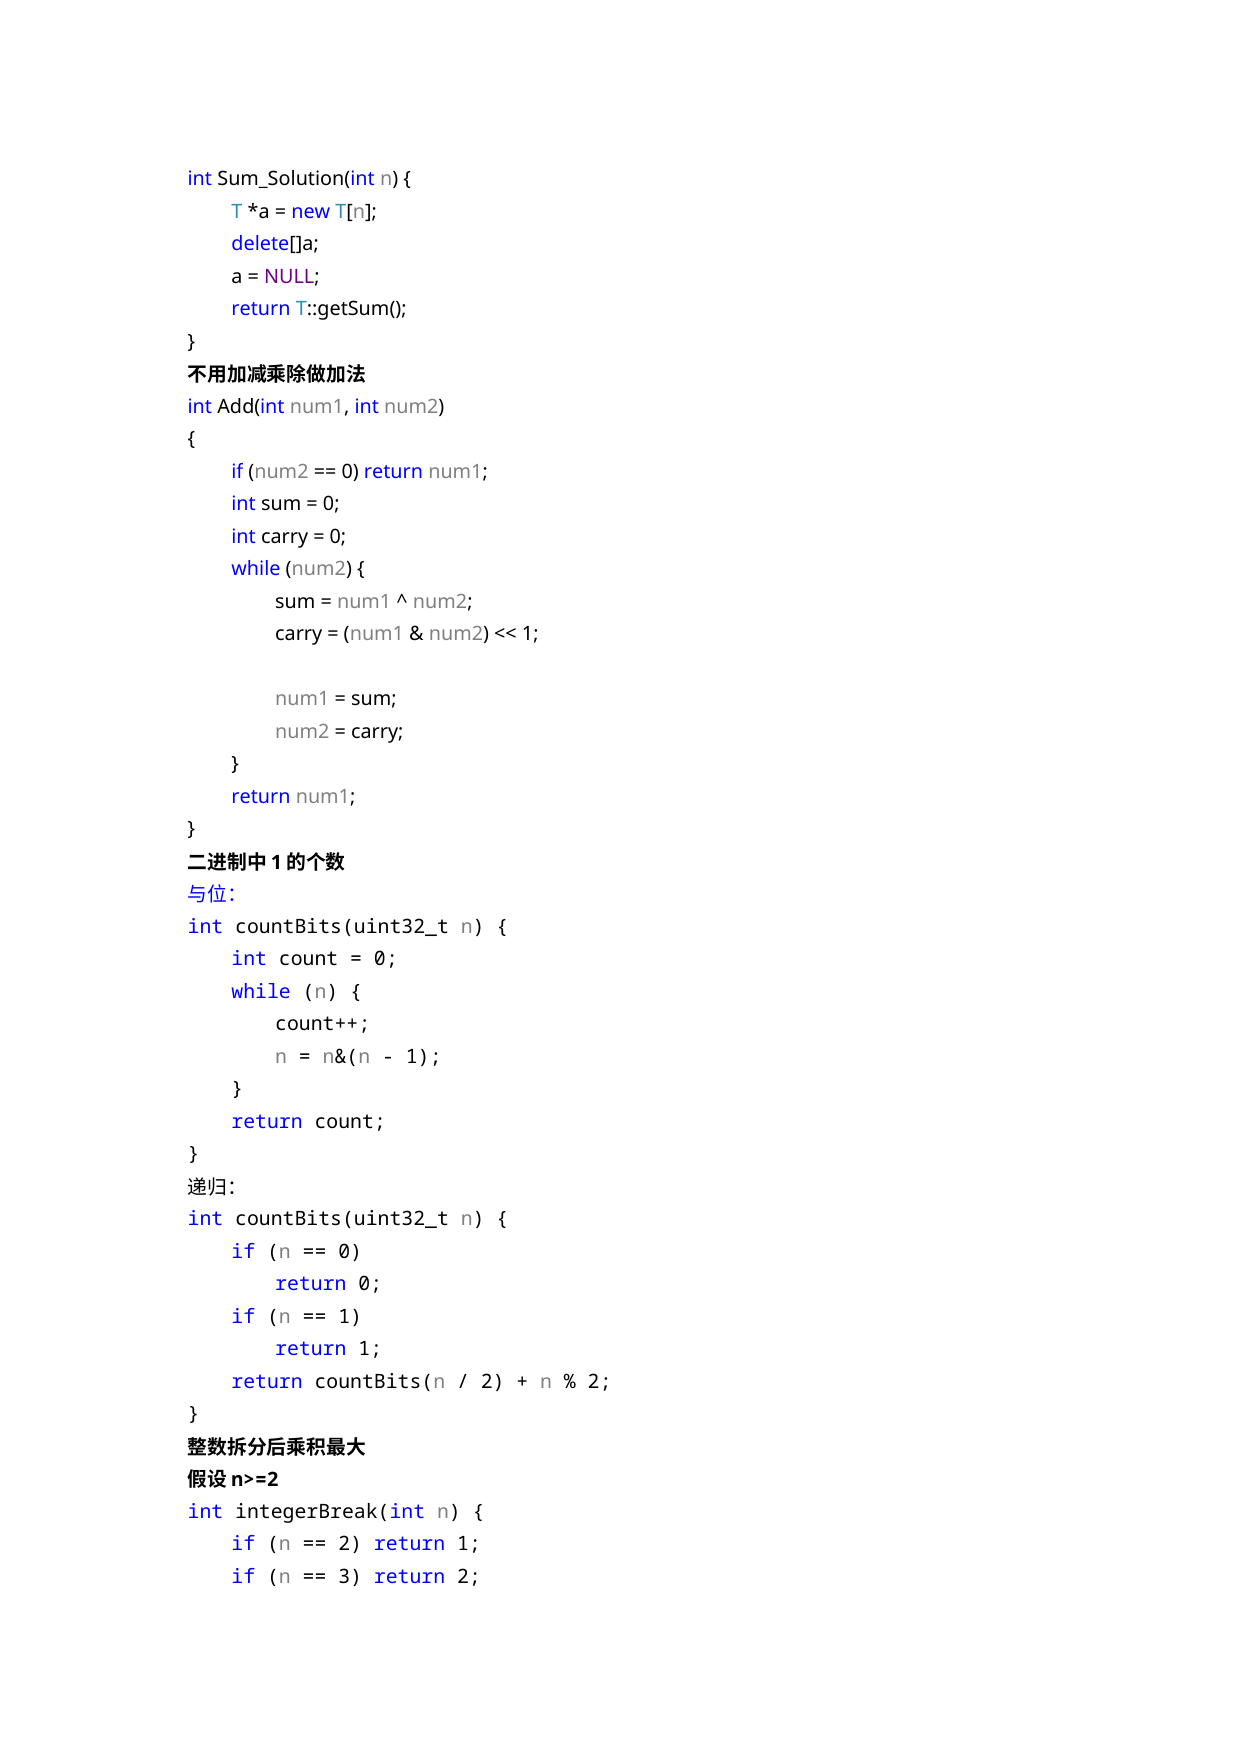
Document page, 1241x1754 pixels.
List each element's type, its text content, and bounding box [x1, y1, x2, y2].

text n = n&(n - 1); [187, 1039, 1053, 1072]
text return num1; [187, 779, 1053, 812]
text int sum = 0; [187, 487, 1053, 519]
text int Sum_Solution(int n) { [187, 162, 1053, 194]
text int count = 0; [187, 942, 1053, 974]
text { [187, 422, 1053, 454]
text 假设n>=2 [187, 1462, 1053, 1494]
text } [187, 747, 1053, 779]
text carry = (num1 & num2) << 1; [187, 617, 1053, 649]
text 不用加减乘除做加法 [187, 357, 1053, 389]
text return 0; [187, 1267, 1053, 1299]
text 整数拆分后乘积最大 [187, 1429, 1053, 1462]
text return count; [187, 1104, 1053, 1137]
text if (n == 2) return 1; [187, 1527, 1053, 1559]
text if (n == 0) [187, 1234, 1053, 1267]
text num2 = carry; [187, 714, 1053, 747]
text } [187, 812, 1053, 844]
text return T::getSum(); [187, 292, 1053, 324]
text while (num2) { [187, 552, 1053, 584]
text count++; [187, 1007, 1053, 1039]
text if (n == 1) [187, 1299, 1053, 1332]
text } [187, 1072, 1053, 1104]
text } [187, 324, 1053, 357]
text if (n == 3) return 2; [187, 1559, 1053, 1592]
text 与位： [187, 877, 1053, 909]
text return countBits(n / 2) + n % 2; [187, 1364, 1053, 1397]
text int Add(int num1, int num2) [187, 389, 1053, 422]
text num1 = sum; [187, 682, 1053, 714]
text int countBits(uint32_t n) { [187, 909, 1053, 942]
text 二进制中1的个数 [187, 844, 1053, 877]
text a = NULL; [187, 259, 1053, 292]
text int countBits(uint32_t n) { [187, 1202, 1053, 1234]
text if (num2 == 0) return num1; [187, 454, 1053, 487]
text sum = num1 ^ num2; [187, 584, 1053, 617]
text return 1; [187, 1332, 1053, 1364]
text } [187, 1137, 1053, 1169]
text int integerBreak(int n) { [187, 1494, 1053, 1527]
text 递归： [187, 1169, 1053, 1202]
text delete[]a; [187, 227, 1053, 259]
text while (n) { [187, 974, 1053, 1007]
text int carry = 0; [187, 519, 1053, 552]
text } [187, 1397, 1053, 1429]
text T *a = new T[n]; [187, 194, 1053, 227]
